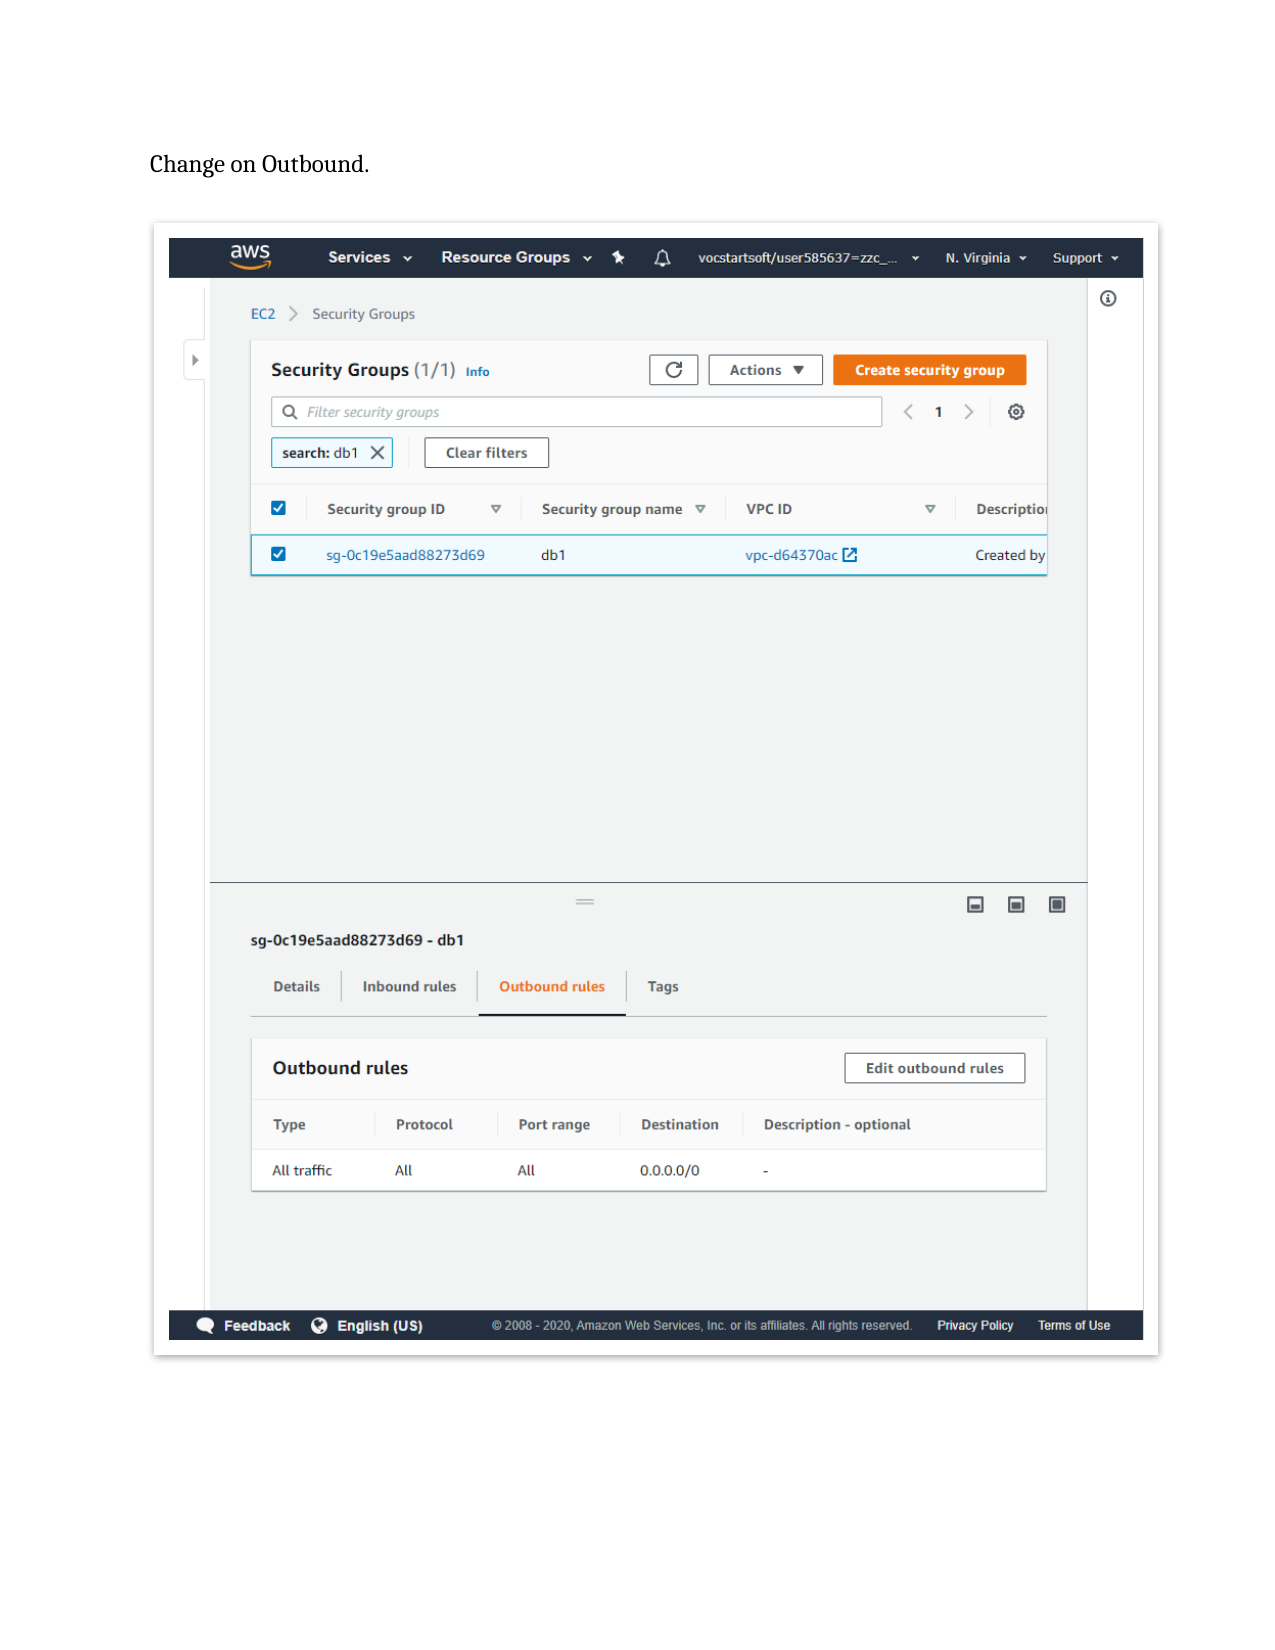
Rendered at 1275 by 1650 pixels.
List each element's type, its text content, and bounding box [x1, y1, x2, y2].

picture [169, 238, 1144, 1340]
text Change on Outbound. [150, 150, 1125, 179]
